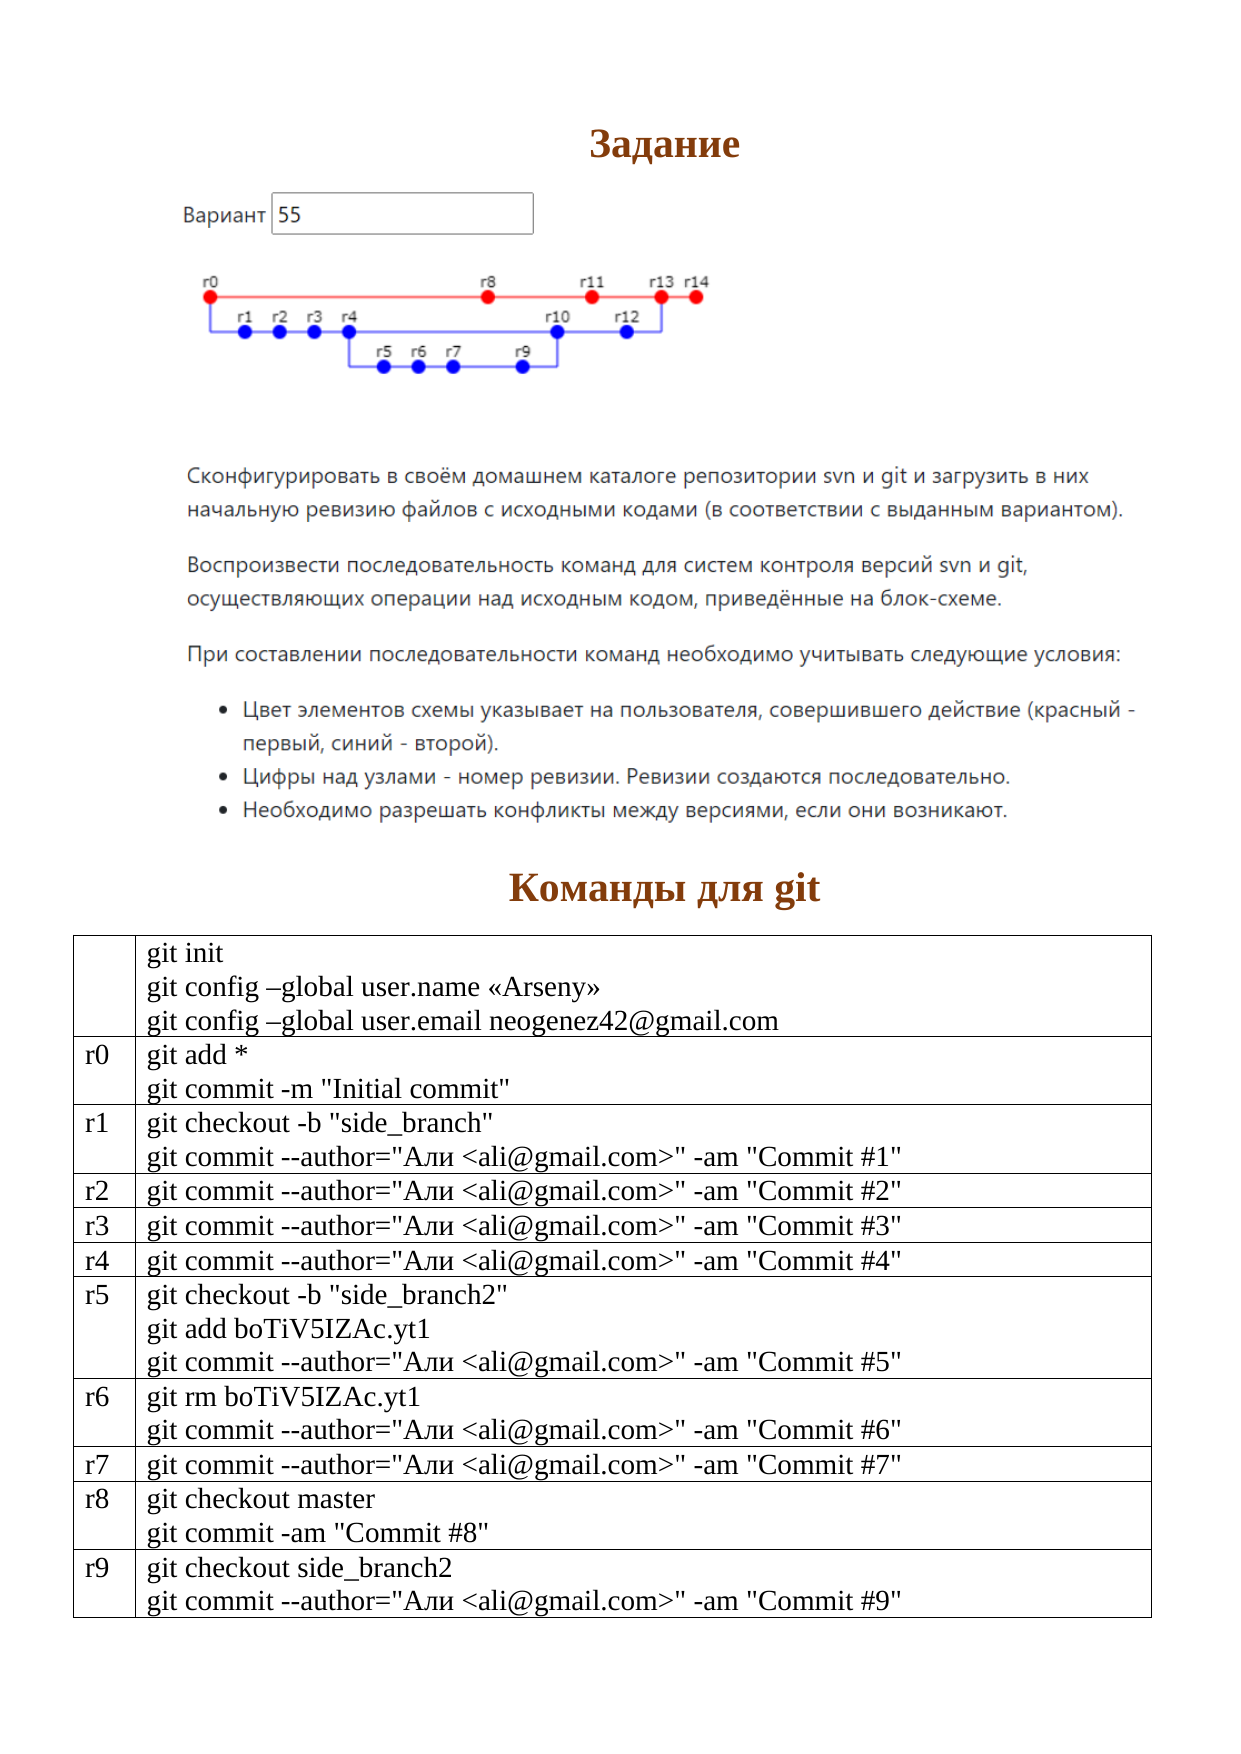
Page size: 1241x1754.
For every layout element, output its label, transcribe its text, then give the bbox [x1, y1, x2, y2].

table_cell r7 [74, 1447, 135, 1481]
table_cell r8 [74, 1482, 135, 1549]
table_cell git checkout side_branch2 git commit --author="Али <ali@gmail.com>" -am "Commit #9" [136, 1550, 1151, 1617]
table_cell r2 [74, 1174, 135, 1207]
picture [177, 190, 1151, 835]
table_cell git checkout master git commit -am "Commit #8" [136, 1482, 1151, 1549]
subtitle Задание [177, 118, 1152, 166]
table_cell git checkout -b "side_branch" git commit --author="Али <ali@gmail.com>" -am "Commit #1" [136, 1105, 1151, 1172]
table_cell git commit --author="Али <ali@gmail.com>" -am "Commit #3" [136, 1208, 1151, 1242]
table_header git init git config –global user.name «Arseny» git config –global user.email neogenez42@gmail.com [136, 936, 1151, 1036]
table_cell r3 [74, 1208, 135, 1242]
table_cell git add * git commit -m "Initial commit" [136, 1037, 1151, 1104]
subtitle Команды для git [177, 863, 1152, 911]
table_cell r4 [74, 1243, 135, 1276]
table_cell r9 [74, 1550, 135, 1617]
table_cell r5 [74, 1277, 135, 1378]
table_cell git commit --author="Али <ali@gmail.com>" -am "Commit #2" [136, 1174, 1151, 1207]
table_cell git commit --author="Али <ali@gmail.com>" -am "Commit #7" [136, 1447, 1151, 1481]
table_header [74, 936, 135, 1036]
table_cell git rm boTiV5IZAc.yt1 git commit --author="Али <ali@gmail.com>" -am "Commit #6" [136, 1379, 1151, 1446]
table_cell git commit --author="Али <ali@gmail.com>" -am "Commit #4" [136, 1243, 1151, 1276]
table_cell git checkout -b "side_branch2" git add boTiV5IZAc.yt1 git commit --author="Али <ali@gmail.com>" -am "Commit #5" [136, 1277, 1151, 1378]
table_cell r1 [74, 1105, 135, 1172]
table_cell r0 [74, 1037, 135, 1104]
table_cell r6 [74, 1379, 135, 1446]
